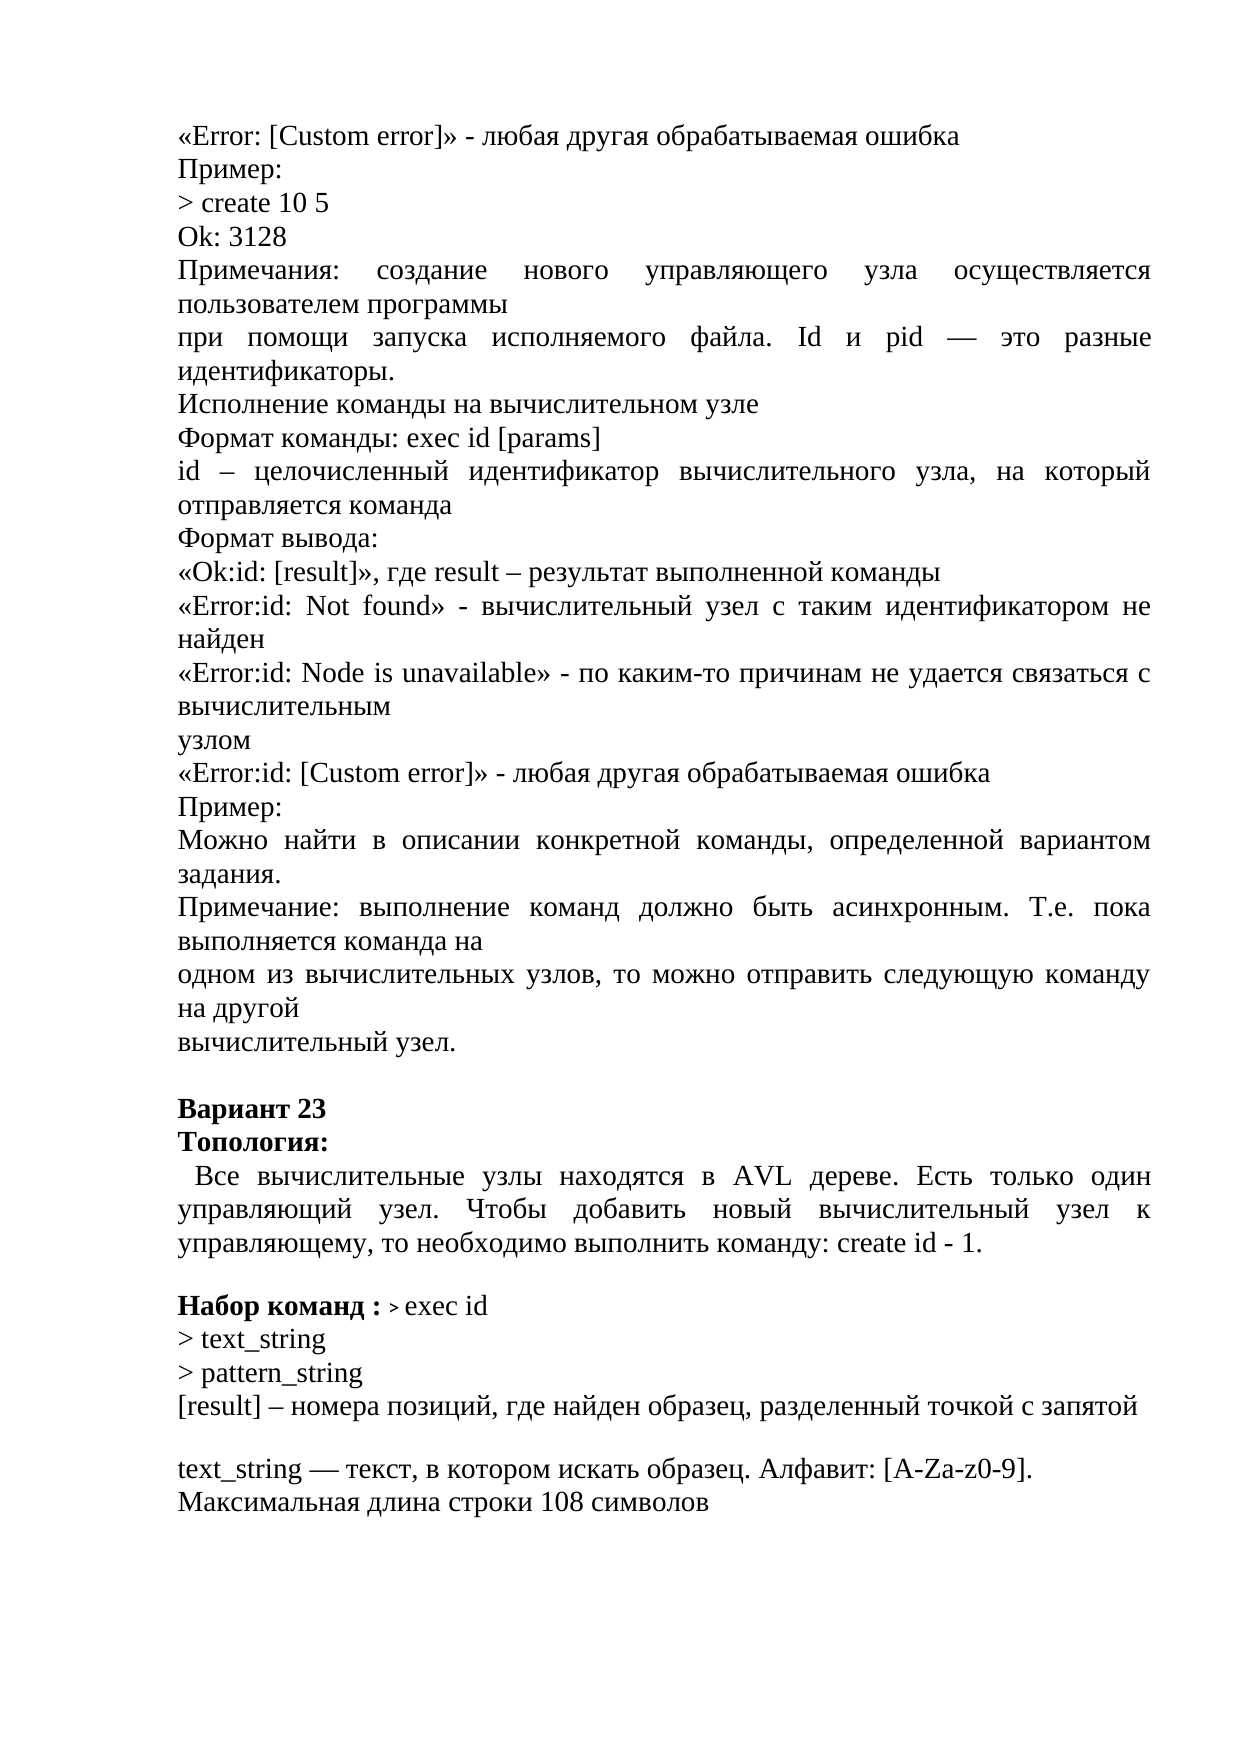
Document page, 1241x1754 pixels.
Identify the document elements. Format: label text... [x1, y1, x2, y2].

text «Error:id: Not found» - вычислительный узел с таким идентификатором не найден [177, 588, 1152, 655]
text Примечание: выполнение команд должно быть асинхронным. Т.е. пока выполняется команда на [177, 889, 1152, 957]
text вычислительный узел. [177, 1024, 1152, 1057]
text > create 10 5 [177, 185, 1152, 219]
text «Error:id: Node is unavailable» - по каким-то причинам не удается связаться с вычислительным [177, 655, 1152, 722]
text Вариант 23 [177, 1091, 1152, 1124]
text узлом [177, 722, 1152, 755]
text Ok: 3128 [177, 219, 1152, 252]
text одном из вычислительных узлов, то можно отправить следующую команду на другой [177, 957, 1152, 1024]
text Топология: [177, 1124, 1152, 1158]
text «Ok:id: [result]», где result – результат выполненной команды [177, 554, 1152, 588]
text Исполнение команды на вычислительном узле [177, 386, 1152, 420]
text Формат команды: exec id [params] [177, 420, 1152, 453]
text Пример: [177, 789, 1152, 822]
text при помощи запуска исполняемого файла. Id и pid — это разные идентификаторы. [177, 319, 1152, 386]
text Все вычислительные узлы находятся в AVL дереве. Есть только один управляющий узел. Чтобы добавить новый вычислительный узел к управляющему, то необходимо выполнить команду: create id - 1. [177, 1158, 1152, 1258]
text Примечания: создание нового управляющего узла осуществляется пользователем программы [177, 252, 1152, 319]
text text_string — текст, в котором искать образец. Алфавит: [A-Za-z0-9]. Максимальная длина строки 108 символов [177, 1451, 1152, 1518]
text Пример: [177, 152, 1152, 185]
text id – целочисленный идентификатор вычислительного узла, на который отправляется команда [177, 453, 1152, 521]
text Можно найти в описании конкретной команды, определенной вариантом задания. [177, 822, 1152, 889]
text «Error:id: [Custom error]» - любая другая обрабатываемая ошибка [177, 755, 1152, 789]
text Набор команд : > exec id > text_string > pattern_string [result] – номера позиций, где найден образец, разделенный точкой с запятой [177, 1288, 1152, 1422]
text «Error: [Custom error]» - любая другая обрабатываемая ошибка [177, 118, 1152, 152]
text Формат вывода: [177, 521, 1152, 554]
